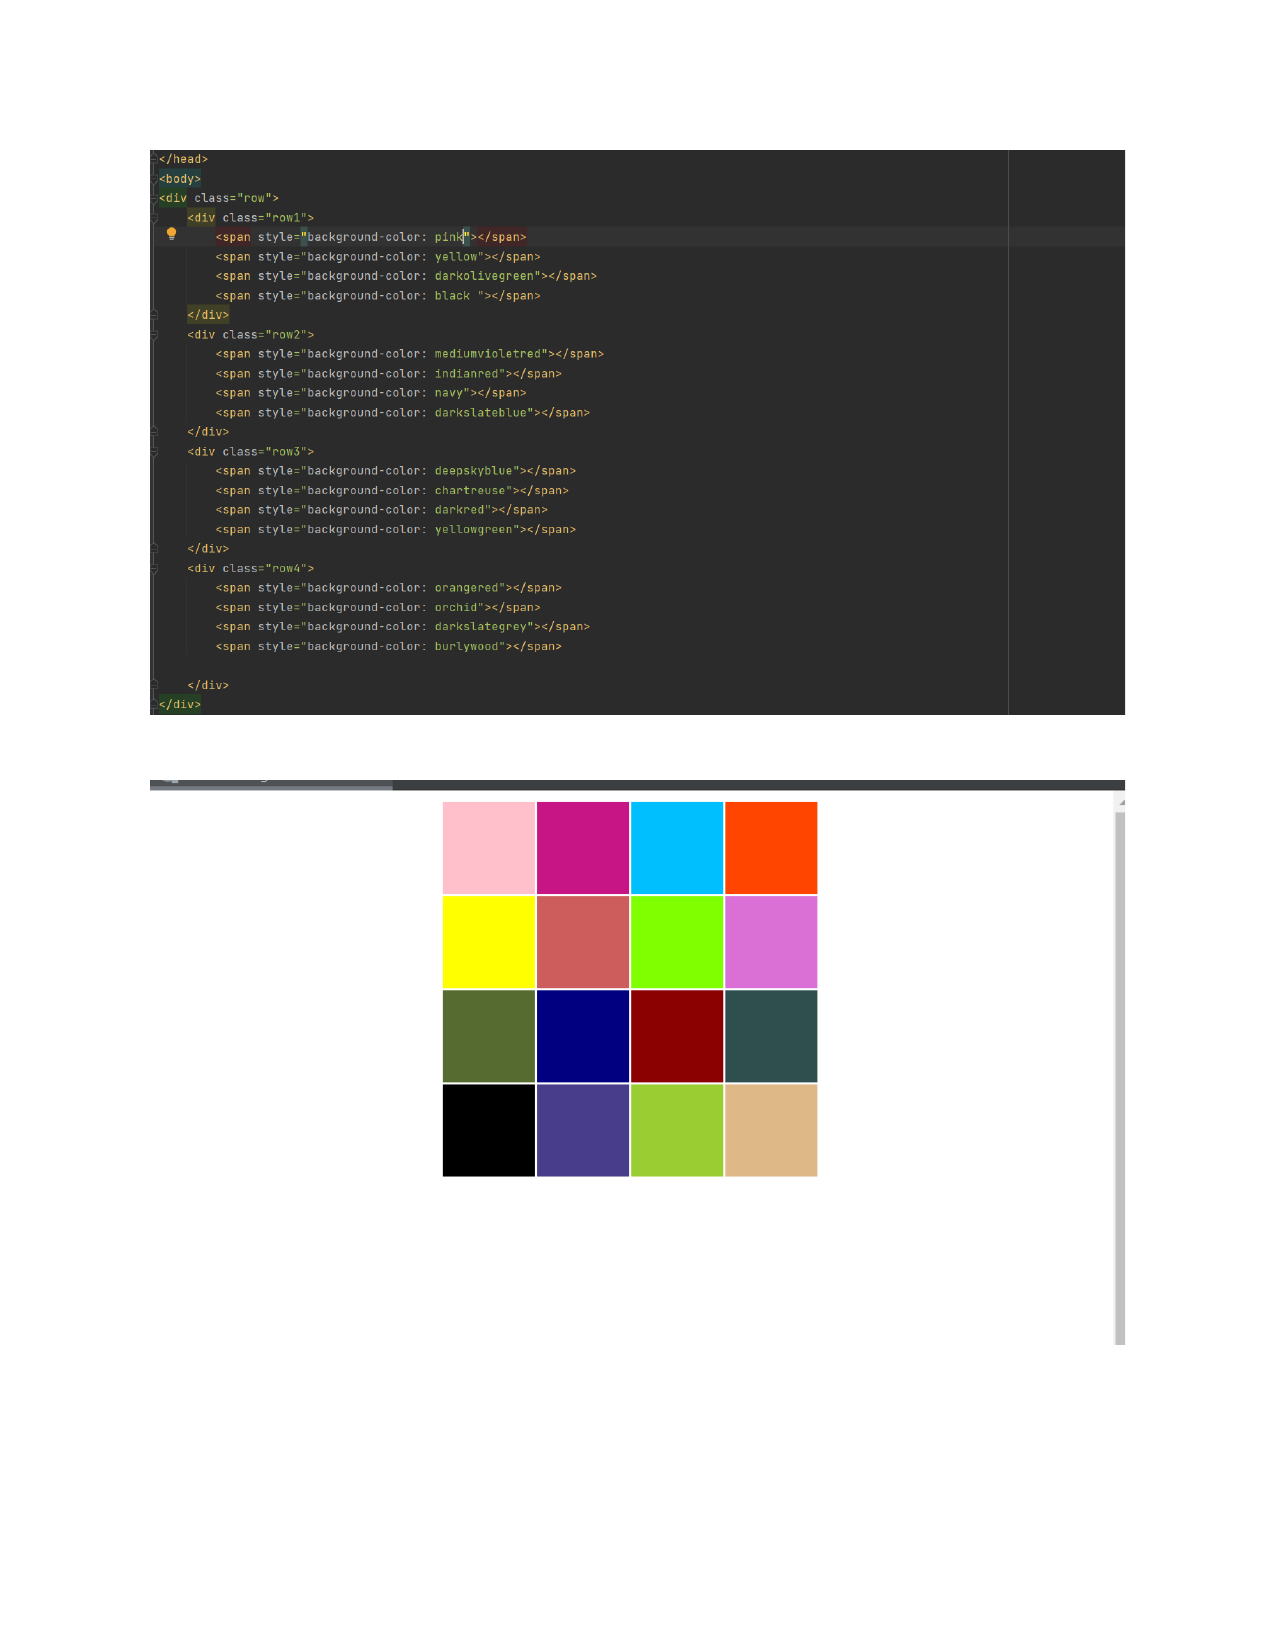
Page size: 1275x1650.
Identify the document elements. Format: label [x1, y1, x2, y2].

picture [150, 150, 1125, 715]
picture [150, 780, 1125, 1345]
